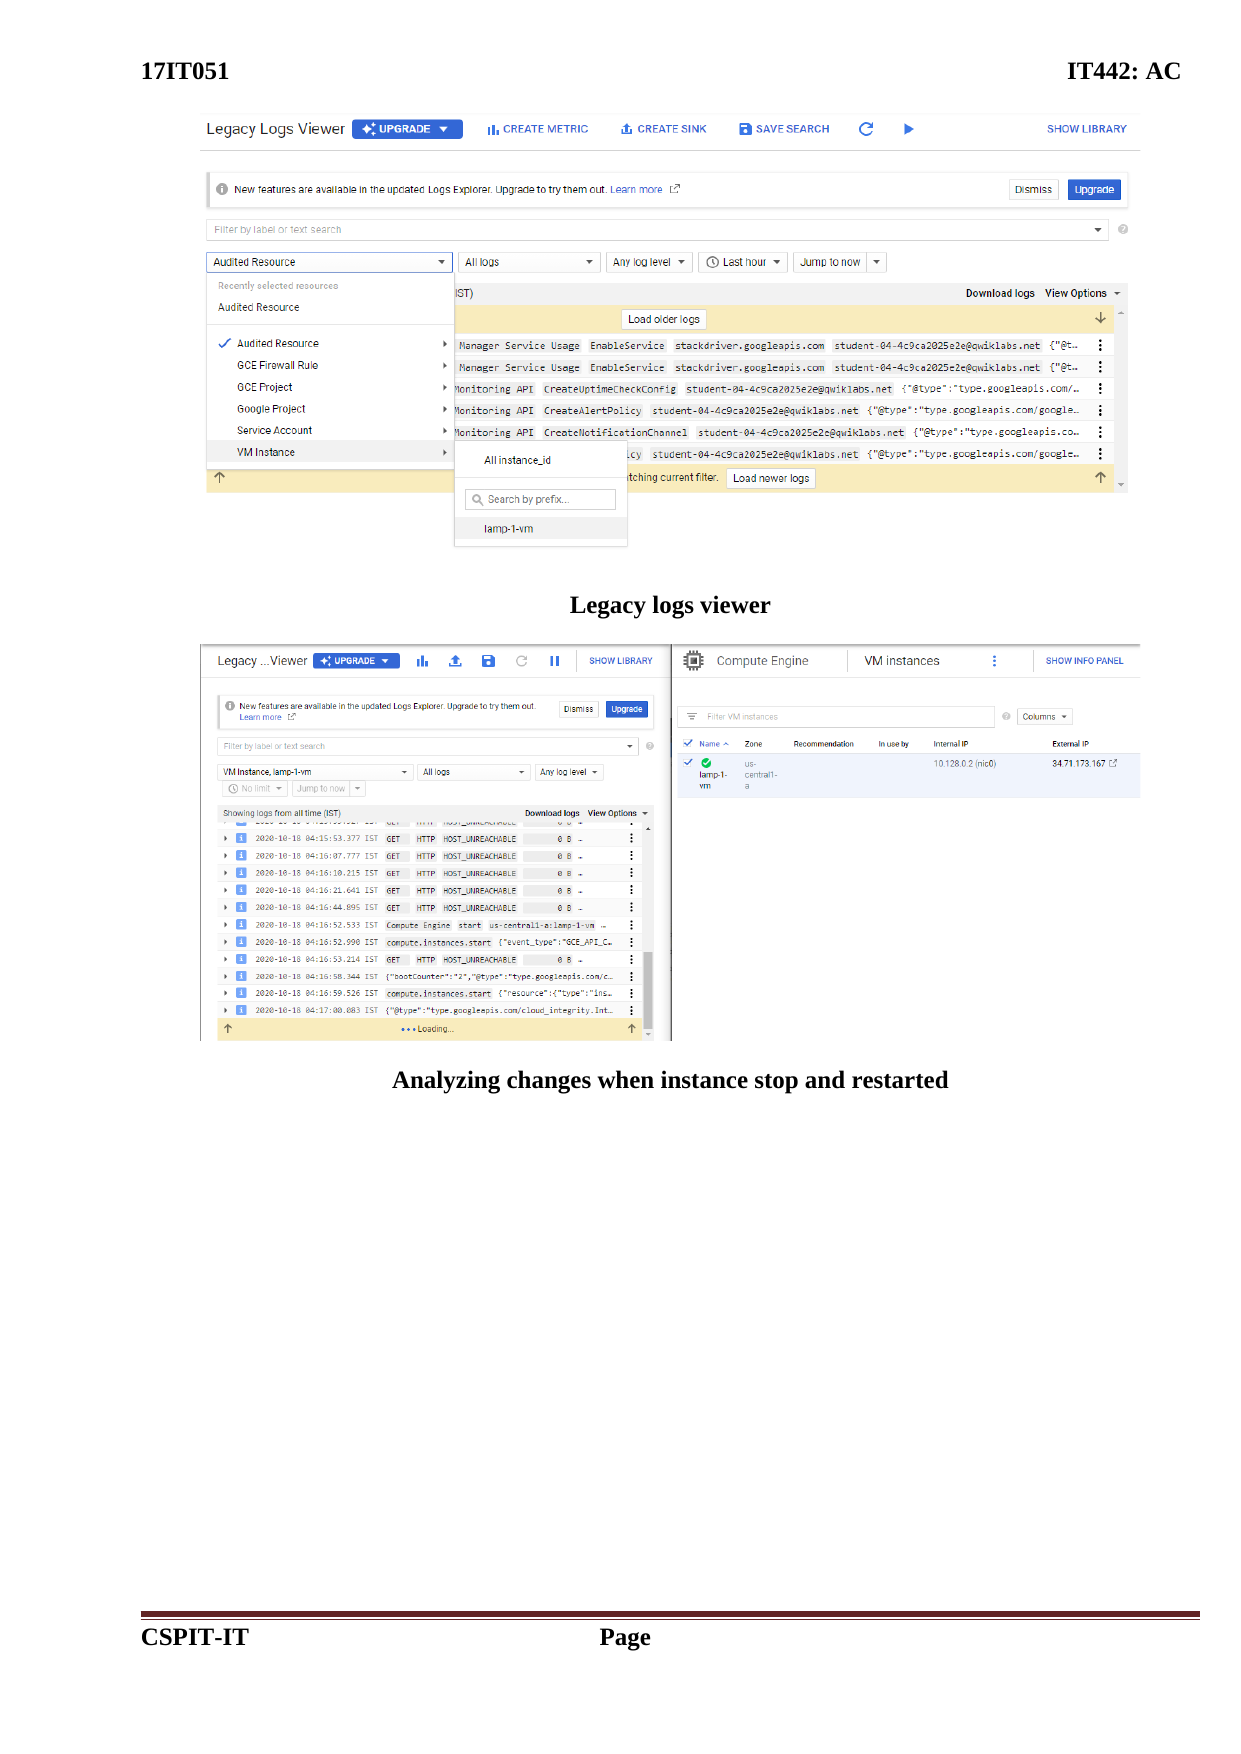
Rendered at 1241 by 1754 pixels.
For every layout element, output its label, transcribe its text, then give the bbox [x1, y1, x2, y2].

text Legacy logs viewer [141, 591, 1200, 619]
picture [200, 644, 1141, 1041]
text Analyzing changes when instance stop and restarted [141, 1066, 1200, 1094]
picture [200, 113, 1141, 566]
